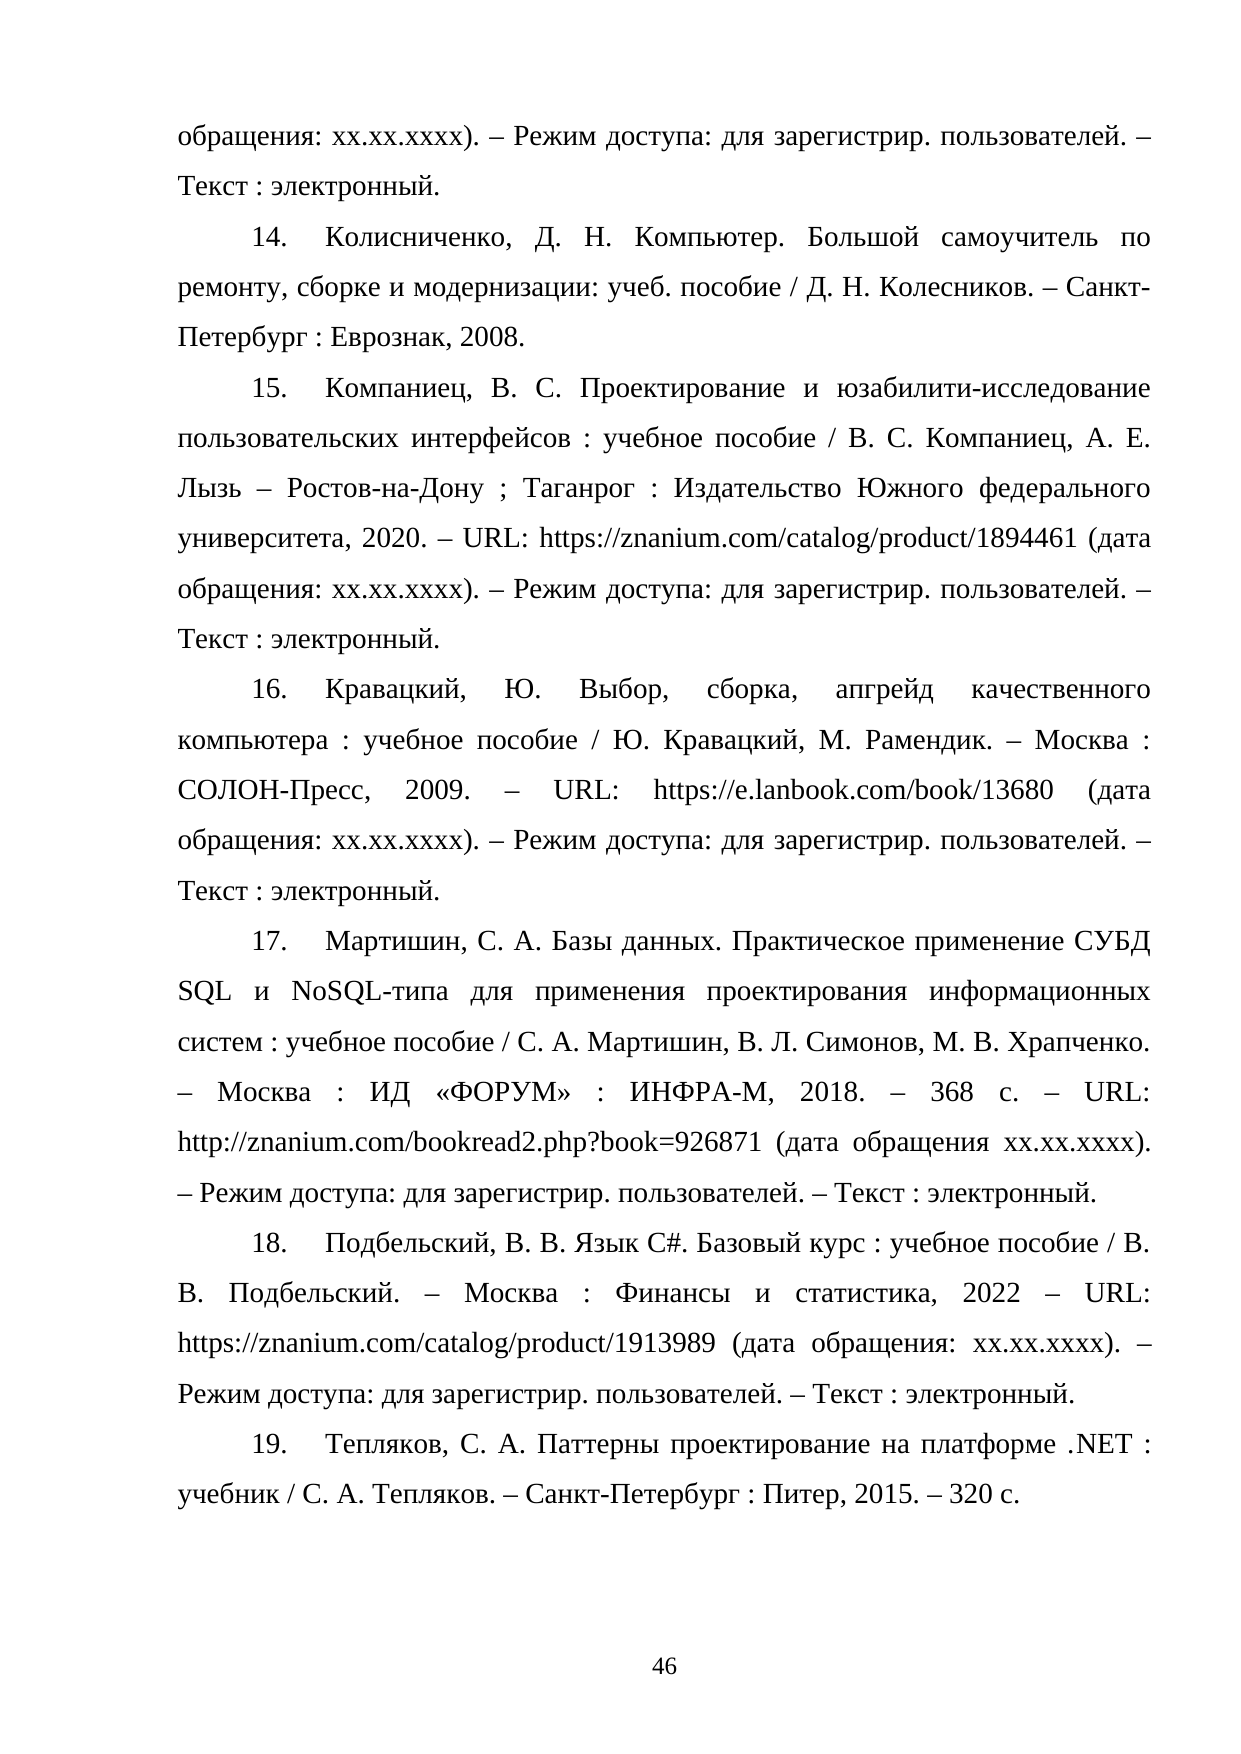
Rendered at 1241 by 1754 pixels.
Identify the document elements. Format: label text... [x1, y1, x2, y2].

text Тепляков, С. А. Паттерны проектирование на платформе .NET : учебник / С. А. Тепляков. – Санкт-Петербург : Питер, 2015. – 320 с. [177, 1426, 1152, 1510]
text Мартишин, С. А. Базы данных. Практическое применение СУБД SQL и NoSQL-типа для применения проектирования информационных систем : учебное пособие / С. А. Мартишин, В. Л. Симонов, М. В. Храпченко. – Москва : ИД «ФОРУМ» : ИНФРА-М, 2018. – 368 с. – URL: http://znanium.com/bookread2.php?book=926871 (дата обращения xx.xx.xxxx). – Режим доступа: для зарегистрир. пользователей. – Текст : электронный. [177, 923, 1152, 1208]
text Кравацкий, Ю. Выбор, сборка, апгрейд качественного компьютера : учебное пособие / Ю. Кравацкий, М. Рамендик. – Москва : СОЛОН-Пресс, 2009. – URL: https://e.lanbook.com/book/13680 (дата обращения: xx.xx.xxxx). – Режим доступа: для зарегистрир. пользователей. – Текст : электронный. [177, 672, 1152, 906]
text Колисниченко, Д. Н. Компьютер. Большой самоучитель по ремонту, сборке и модернизации: учеб. пособие / Д. Н. Колесников. – Санкт-Петербург : Еврознак, 2008. [177, 219, 1152, 353]
text Подбельский, В. В. Язык С#. Базовый курс : учебное пособие / В. В. Подбельский. – Москва : Финансы и статистика, 2022 – URL: https://znanium.com/catalog/product/1913989 (дата обращения: xx.xx.xxxx). – Режим доступа: для зарегистрир. пользователей. – Текст : электронный. [177, 1225, 1152, 1409]
